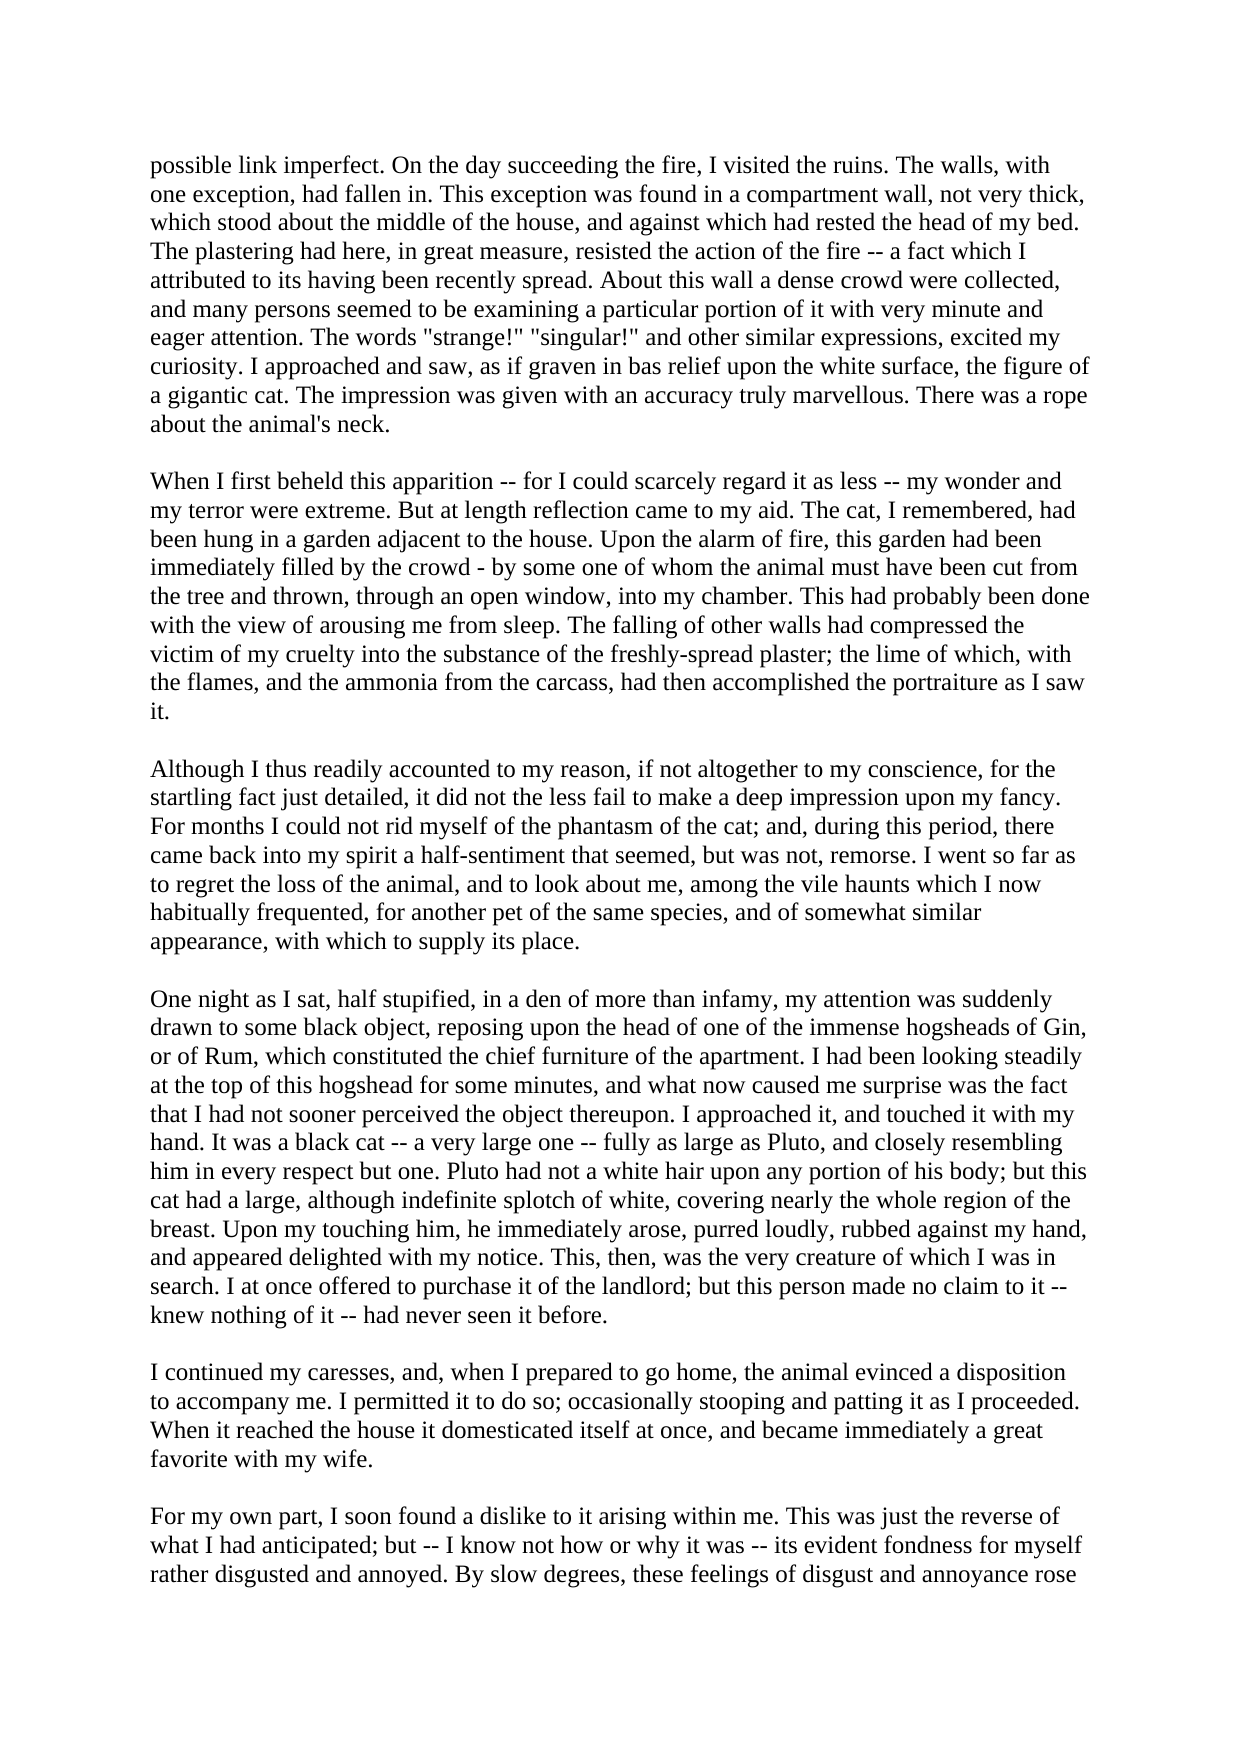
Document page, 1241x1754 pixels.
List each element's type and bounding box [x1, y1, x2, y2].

text [150, 150, 1090, 1587]
